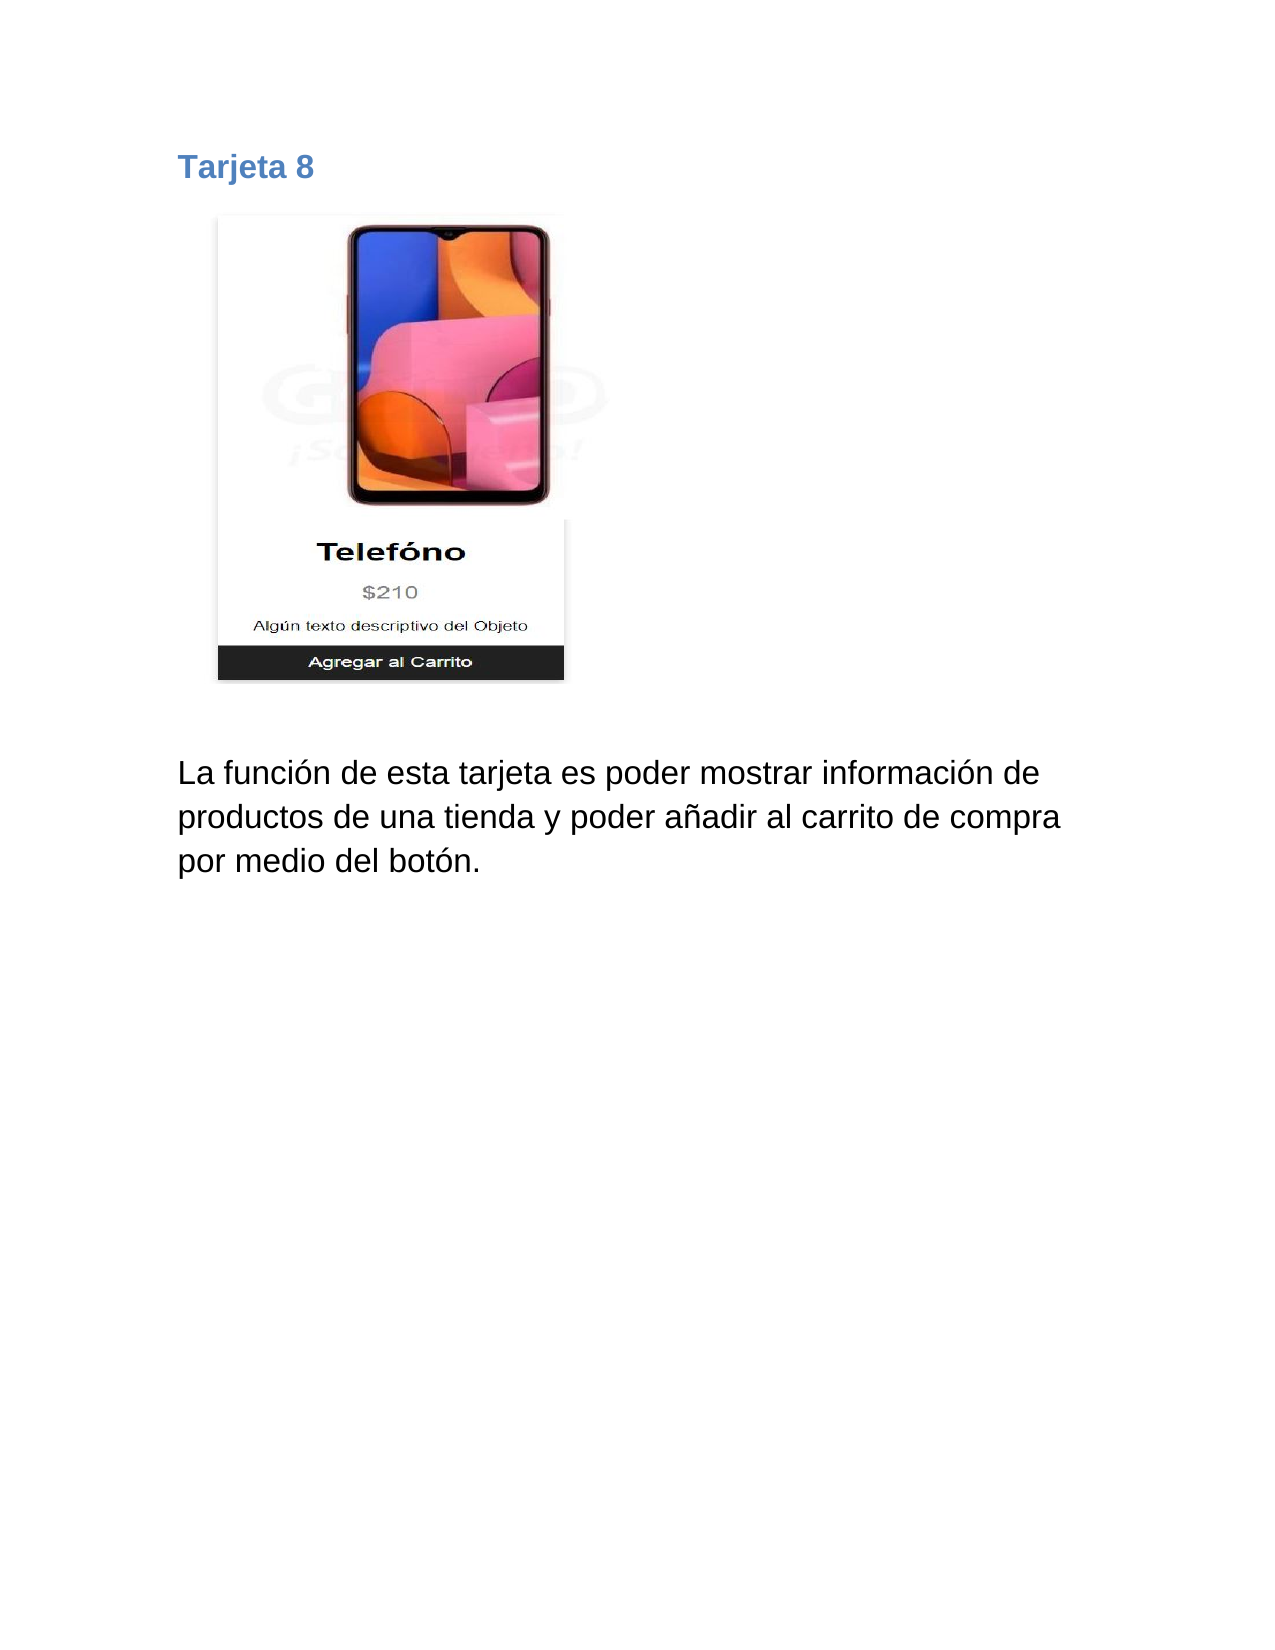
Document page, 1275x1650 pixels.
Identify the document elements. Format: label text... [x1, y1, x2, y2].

picture [177, 212, 622, 684]
subtitle Tarjeta 8 [177, 148, 1098, 186]
text La función de esta tarjeta es poder mostrar información de productos de una tienda y poder añadir al carrito de compra por medio del botón. [177, 753, 1098, 880]
